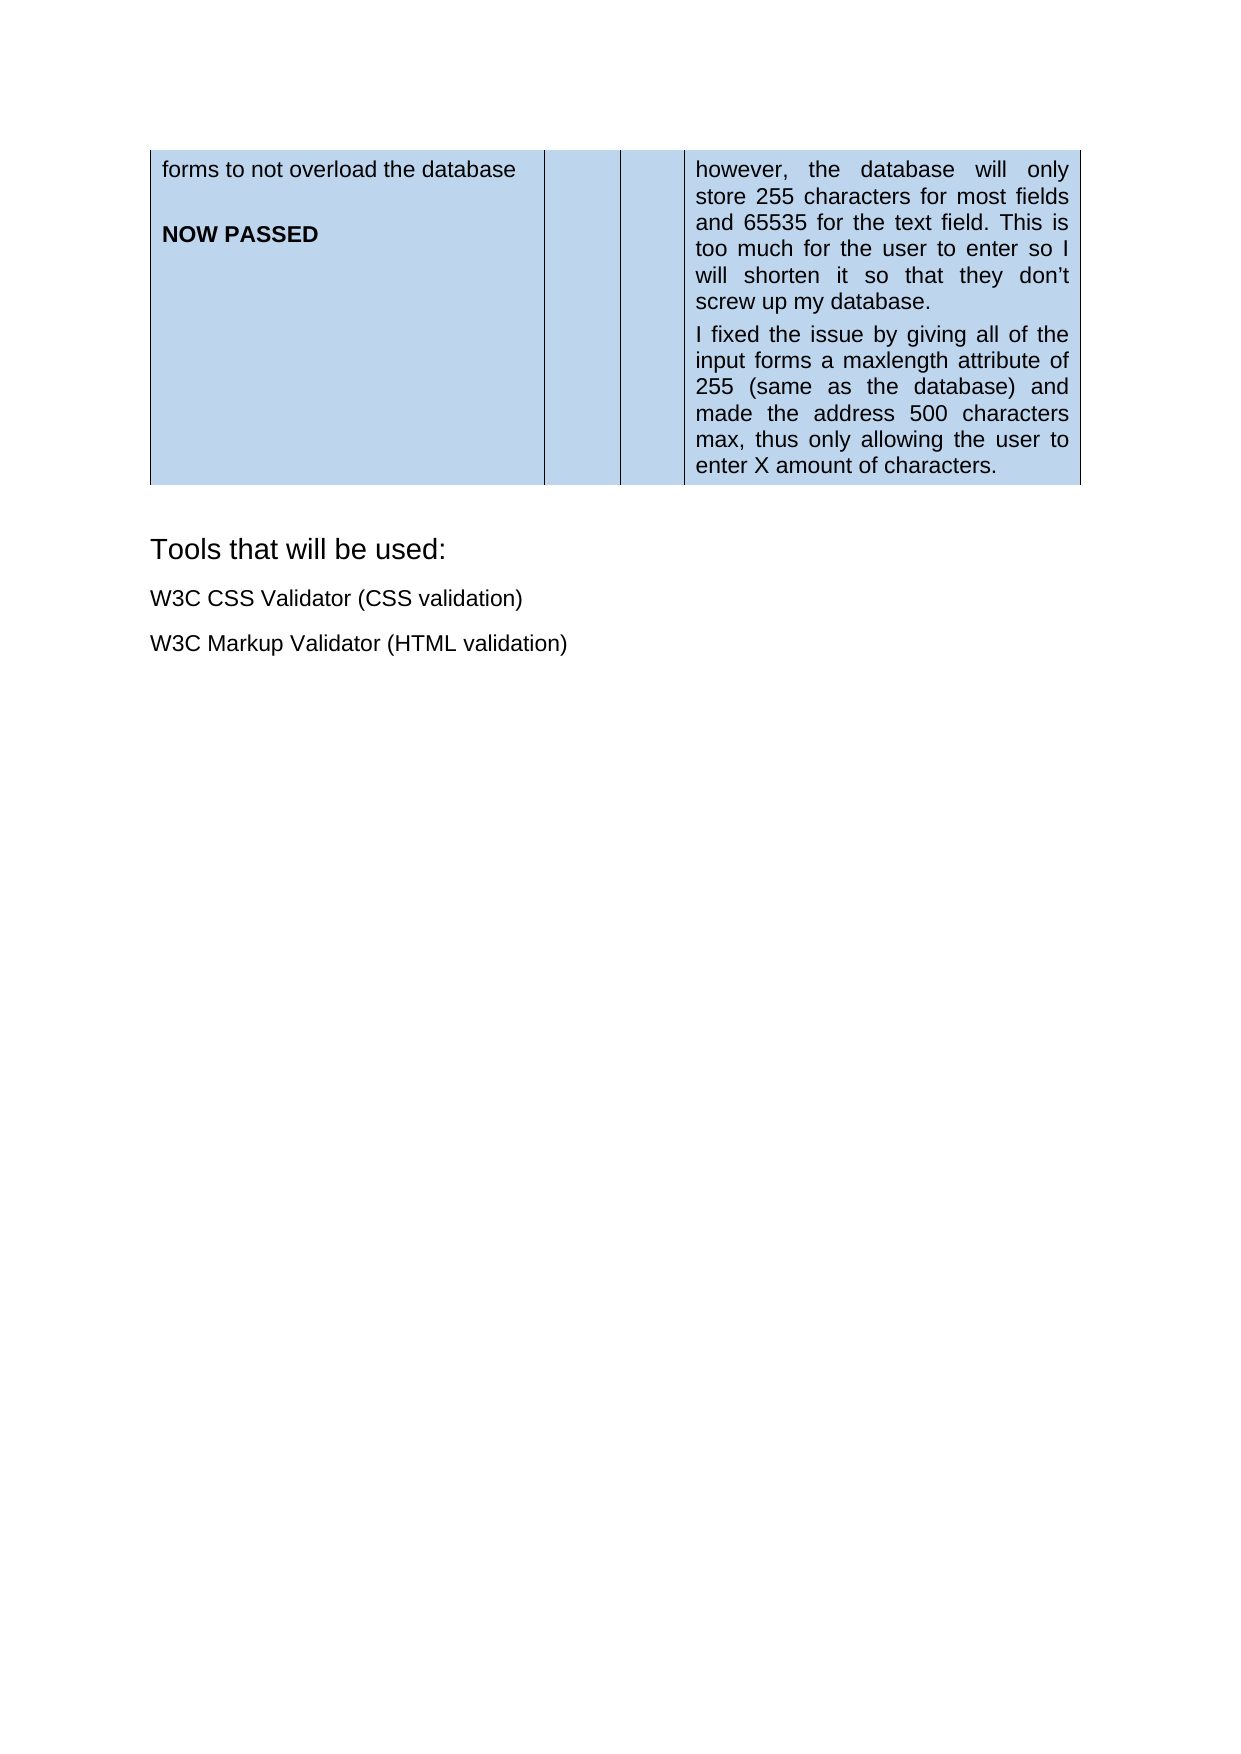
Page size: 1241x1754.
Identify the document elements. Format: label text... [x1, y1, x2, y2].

table_cell The user is limited by the amount of characters that they can enter in the forms to not overload the database NOW PASSED [151, 150, 544, 485]
text Tools that will be used: [150, 532, 1090, 565]
text W3C Markup Validator (HTML validation) [150, 630, 1090, 656]
text W3C CSS Validator (CSS validation) [150, 585, 1090, 611]
